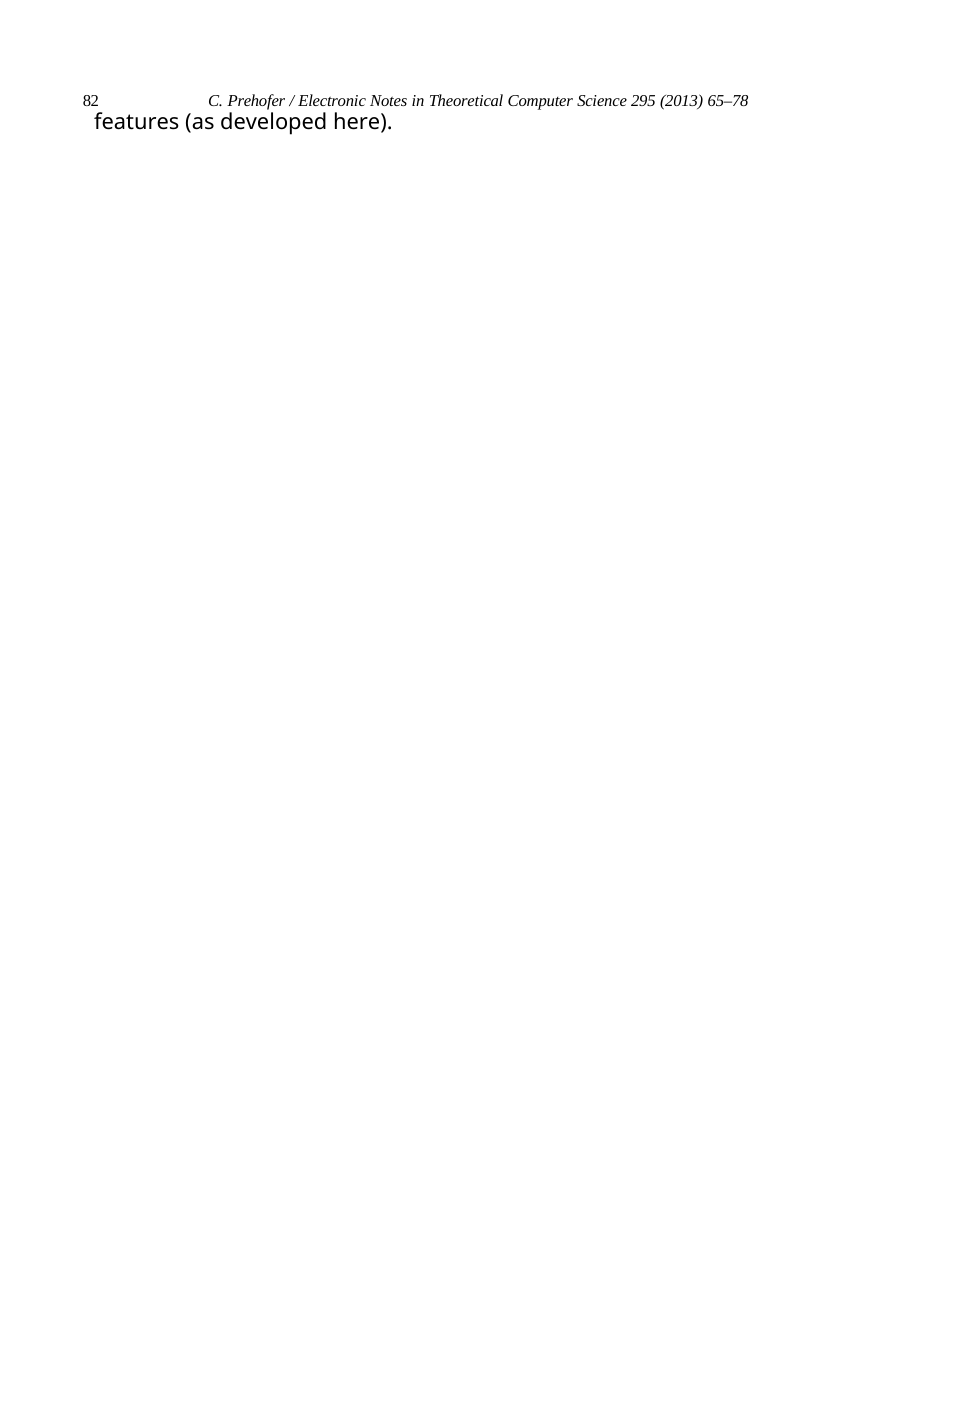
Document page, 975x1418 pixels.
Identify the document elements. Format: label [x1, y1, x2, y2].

text [94, 108, 893, 135]
